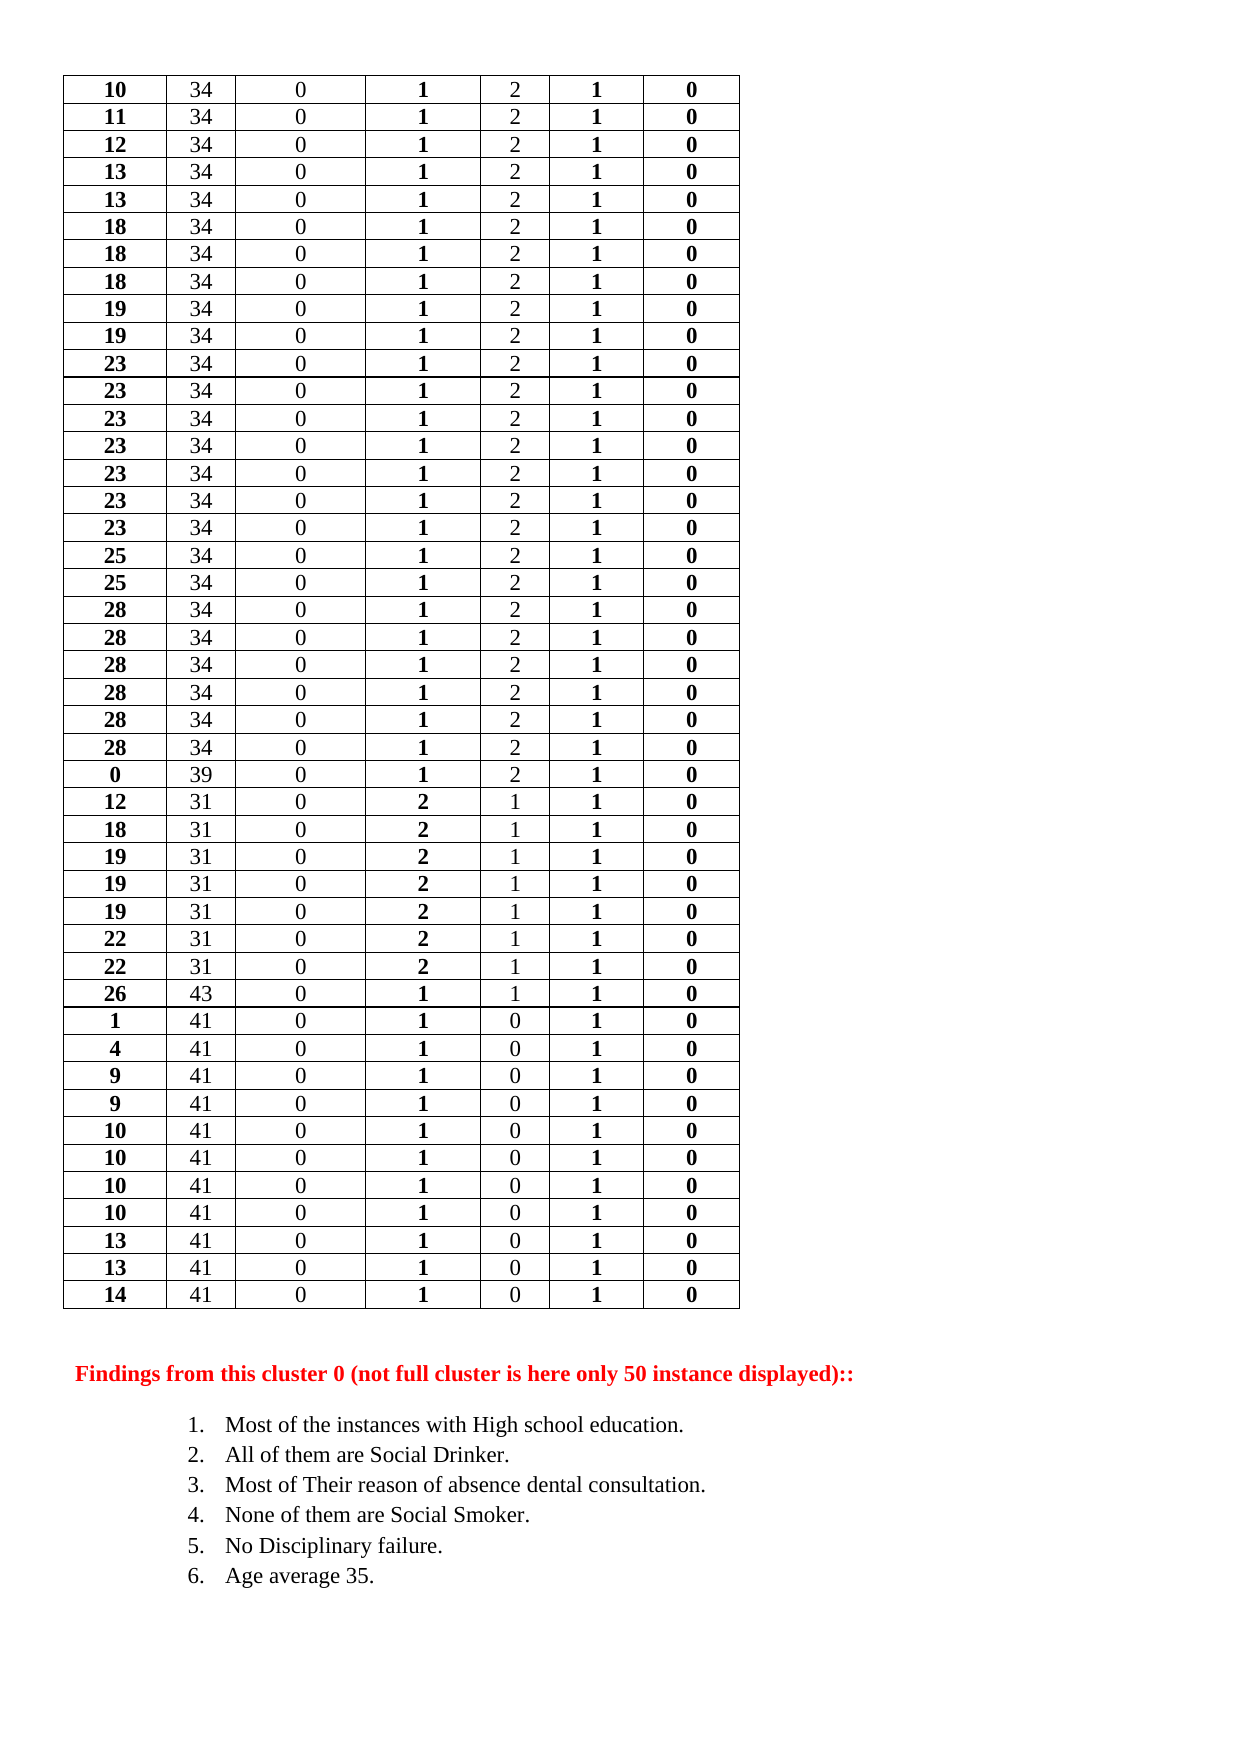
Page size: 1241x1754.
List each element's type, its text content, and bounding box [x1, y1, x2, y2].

table_cell 0 [481, 1117, 549, 1143]
table_cell 1 [550, 350, 643, 376]
table_cell 2 [481, 569, 549, 596]
table_cell 14 [64, 1281, 166, 1308]
table_cell 34 [167, 597, 235, 623]
table_cell 1 [366, 1062, 480, 1089]
table_cell 1 [550, 761, 643, 787]
table_cell 1 [366, 1227, 480, 1253]
table_cell 0 [644, 651, 739, 678]
table_cell 1 [550, 295, 643, 322]
table_cell 10 [64, 1145, 166, 1171]
table_cell 0 [236, 76, 365, 102]
table_cell 34 [167, 76, 235, 102]
text Findings from this cluster 0 (not full cluster is here only 50 instance displayed):: [75, 1360, 1165, 1386]
table_cell 0 [644, 323, 739, 349]
table_cell 1 [550, 1090, 643, 1116]
table_cell 1 [481, 980, 549, 1006]
table_cell 41 [167, 1062, 235, 1089]
table_cell 1 [366, 1281, 480, 1308]
table_cell 0 [644, 925, 739, 952]
table_cell 0 [644, 104, 739, 130]
table_cell 1 [550, 1117, 643, 1143]
table_cell 31 [167, 898, 235, 924]
table_cell 28 [64, 651, 166, 678]
table_cell 1 [550, 240, 643, 267]
table_cell 1 [550, 405, 643, 431]
table_cell 0 [236, 186, 365, 212]
table_cell 0 [236, 295, 365, 322]
table_cell 12 [64, 131, 166, 157]
table_cell 0 [644, 569, 739, 596]
table_cell 0 [644, 843, 739, 869]
table_cell 0 [64, 761, 166, 787]
table_cell 34 [167, 679, 235, 705]
table_cell 2 [481, 323, 549, 349]
table_cell 22 [64, 953, 166, 979]
table_cell 34 [167, 734, 235, 760]
table_cell 0 [236, 651, 365, 678]
table_cell 0 [236, 1035, 365, 1061]
table_cell 1 [550, 953, 643, 979]
table_cell 0 [481, 1008, 549, 1034]
table_cell 1 [550, 679, 643, 705]
table_cell 0 [481, 1035, 549, 1061]
table_cell 12 [64, 788, 166, 815]
table_cell 1 [481, 898, 549, 924]
table_cell 34 [167, 213, 235, 239]
table_cell 2 [481, 186, 549, 212]
table_cell 1 [366, 761, 480, 787]
table_cell 0 [236, 460, 365, 486]
table_cell 0 [644, 706, 739, 732]
table_cell 1 [550, 1199, 643, 1226]
table_cell 23 [64, 405, 166, 431]
table_cell 0 [236, 323, 365, 349]
table_cell 1 [550, 816, 643, 842]
table_cell 1 [366, 104, 480, 130]
table_cell 41 [167, 1254, 235, 1280]
table_cell 34 [167, 542, 235, 568]
table_cell 0 [644, 734, 739, 760]
table_cell 28 [64, 624, 166, 650]
table_cell 0 [236, 213, 365, 239]
table_cell 2 [481, 514, 549, 541]
table_cell 2 [481, 432, 549, 458]
list Most of the instances with High school education. [187, 1411, 1165, 1437]
table_cell 0 [236, 980, 365, 1006]
table_cell 0 [236, 1199, 365, 1226]
table_cell 11 [64, 104, 166, 130]
table_cell 1 [550, 925, 643, 952]
table_cell 34 [167, 240, 235, 267]
table_cell 1 [550, 131, 643, 157]
table_cell 26 [64, 980, 166, 1006]
table_cell 19 [64, 871, 166, 897]
table_cell 1 [550, 1062, 643, 1089]
table_cell 1 [550, 624, 643, 650]
table_cell 18 [64, 240, 166, 267]
list No Disciplinary failure. [187, 1532, 1165, 1558]
table_cell 23 [64, 460, 166, 486]
table_cell 2 [481, 268, 549, 294]
table_cell 0 [644, 597, 739, 623]
table_cell 0 [236, 1008, 365, 1034]
table_cell 13 [64, 1254, 166, 1280]
table_cell 0 [236, 734, 365, 760]
table_cell 2 [481, 378, 549, 404]
table_cell 2 [481, 131, 549, 157]
table_cell 1 [550, 843, 643, 869]
table_cell 34 [167, 268, 235, 294]
table_cell 1 [550, 1035, 643, 1061]
table_cell 0 [644, 788, 739, 815]
table_cell 0 [236, 131, 365, 157]
table_cell 0 [236, 487, 365, 513]
table_cell 0 [481, 1172, 549, 1198]
table_cell 0 [236, 542, 365, 568]
table_cell 31 [167, 925, 235, 952]
table_cell 1 [481, 953, 549, 979]
table_cell 0 [481, 1199, 549, 1226]
table_cell 1 [366, 460, 480, 486]
table_cell 23 [64, 350, 166, 376]
table_cell 1 [550, 158, 643, 184]
table_cell 0 [236, 432, 365, 458]
table_cell 1 [64, 1008, 166, 1034]
table_cell 31 [167, 871, 235, 897]
table_cell 1 [366, 186, 480, 212]
table_cell 0 [481, 1062, 549, 1089]
table_cell 34 [167, 378, 235, 404]
table_cell 0 [644, 514, 739, 541]
table_cell 0 [236, 816, 365, 842]
table_cell 1 [550, 1145, 643, 1171]
table_cell 0 [236, 1145, 365, 1171]
table_cell 0 [236, 597, 365, 623]
table_cell 1 [366, 514, 480, 541]
table_cell 41 [167, 1117, 235, 1143]
table_cell 1 [481, 871, 549, 897]
table_cell 0 [644, 378, 739, 404]
table_cell 34 [167, 624, 235, 650]
table_cell 0 [236, 624, 365, 650]
table_cell 34 [167, 104, 235, 130]
table_cell 1 [366, 1145, 480, 1171]
table_cell 2 [481, 487, 549, 513]
table_cell 1 [366, 1035, 480, 1061]
table_cell 10 [64, 1172, 166, 1198]
table_cell 34 [167, 158, 235, 184]
table_cell 2 [481, 240, 549, 267]
table_cell 0 [236, 1172, 365, 1198]
table_cell 41 [167, 1199, 235, 1226]
table_cell 0 [644, 405, 739, 431]
table_cell 0 [236, 104, 365, 130]
table_cell 1 [366, 1199, 480, 1226]
table_cell 0 [236, 158, 365, 184]
table_cell 0 [644, 186, 739, 212]
table_cell 34 [167, 131, 235, 157]
table_cell 2 [366, 816, 480, 842]
table_cell 1 [550, 323, 643, 349]
table_cell 34 [167, 323, 235, 349]
table_cell 1 [366, 597, 480, 623]
table_cell 1 [366, 350, 480, 376]
table_cell 1 [481, 816, 549, 842]
table_cell 0 [236, 925, 365, 952]
table_cell 1 [366, 734, 480, 760]
table_cell 1 [366, 1117, 480, 1143]
table_cell 9 [64, 1062, 166, 1089]
table_cell 1 [550, 186, 643, 212]
table_cell 0 [236, 843, 365, 869]
table_cell 34 [167, 569, 235, 596]
table_cell 0 [644, 1145, 739, 1171]
table_cell 1 [550, 1281, 643, 1308]
table_cell 1 [366, 624, 480, 650]
table_cell 0 [644, 1281, 739, 1308]
table_cell 1 [550, 514, 643, 541]
table_cell 1 [550, 871, 643, 897]
table_cell 18 [64, 213, 166, 239]
table_cell 41 [167, 1035, 235, 1061]
table_cell 31 [167, 816, 235, 842]
table_cell 1 [550, 1172, 643, 1198]
list Age average 35. [187, 1562, 1165, 1588]
table_cell 0 [236, 268, 365, 294]
table_cell 28 [64, 706, 166, 732]
table_cell 19 [64, 323, 166, 349]
table_cell 2 [481, 76, 549, 102]
table_cell 2 [481, 734, 549, 760]
table_cell 0 [644, 898, 739, 924]
table_cell 19 [64, 843, 166, 869]
table_cell 1 [550, 542, 643, 568]
table_cell 0 [481, 1281, 549, 1308]
table_cell 23 [64, 432, 166, 458]
table_cell 10 [64, 76, 166, 102]
table_cell 2 [481, 350, 549, 376]
table_cell 0 [644, 816, 739, 842]
table_cell 0 [644, 980, 739, 1006]
table_cell 1 [550, 651, 643, 678]
table_cell 1 [550, 734, 643, 760]
table_cell 2 [366, 788, 480, 815]
table_cell 31 [167, 953, 235, 979]
table_cell 0 [236, 679, 365, 705]
table_cell 1 [366, 76, 480, 102]
table_cell 1 [366, 378, 480, 404]
table_cell 1 [366, 432, 480, 458]
table_cell 34 [167, 706, 235, 732]
list Most of Their reason of absence dental consultation. [187, 1471, 1165, 1498]
table_cell 0 [644, 1008, 739, 1034]
table_cell 31 [167, 843, 235, 869]
table_cell 34 [167, 651, 235, 678]
table_cell 2 [481, 542, 549, 568]
table_cell 0 [481, 1145, 549, 1171]
table_cell 0 [481, 1090, 549, 1116]
table_cell 2 [481, 405, 549, 431]
table_cell 0 [644, 460, 739, 486]
table_cell 41 [167, 1227, 235, 1253]
table_cell 1 [366, 569, 480, 596]
table_cell 2 [481, 597, 549, 623]
table_cell 1 [550, 487, 643, 513]
table_cell 0 [644, 350, 739, 376]
list None of them are Social Smoker. [187, 1502, 1165, 1528]
table_cell 1 [366, 240, 480, 267]
table_cell 0 [236, 514, 365, 541]
table_cell 1 [550, 898, 643, 924]
table_cell 1 [366, 213, 480, 239]
table_cell 1 [550, 460, 643, 486]
table_cell 1 [366, 1172, 480, 1198]
table_cell 1 [366, 405, 480, 431]
table_cell 34 [167, 487, 235, 513]
table_cell 2 [366, 953, 480, 979]
table_cell 1 [550, 706, 643, 732]
table_cell 1 [550, 432, 643, 458]
table_cell 23 [64, 514, 166, 541]
table_cell 41 [167, 1145, 235, 1171]
table_cell 0 [644, 432, 739, 458]
table_cell 0 [236, 378, 365, 404]
table_cell 1 [481, 788, 549, 815]
table_cell 1 [550, 76, 643, 102]
table_cell 0 [236, 871, 365, 897]
table_cell 31 [167, 788, 235, 815]
list All of them are Social Drinker. [187, 1441, 1165, 1467]
table_cell 2 [366, 898, 480, 924]
table_cell 2 [481, 213, 549, 239]
table_cell 39 [167, 761, 235, 787]
table_cell 41 [167, 1281, 235, 1308]
table_cell 41 [167, 1090, 235, 1116]
table_cell 1 [481, 925, 549, 952]
table_cell 0 [644, 1090, 739, 1116]
table_cell 1 [550, 1008, 643, 1034]
table_cell 0 [481, 1227, 549, 1253]
table_cell 0 [644, 679, 739, 705]
table_cell 1 [366, 487, 480, 513]
table_cell 19 [64, 898, 166, 924]
table_cell 28 [64, 734, 166, 760]
table_cell 2 [481, 460, 549, 486]
table_cell 0 [236, 706, 365, 732]
table_cell 0 [236, 1227, 365, 1253]
table_cell 0 [644, 131, 739, 157]
table_cell 13 [64, 1227, 166, 1253]
table_cell 0 [236, 788, 365, 815]
table_cell 1 [366, 706, 480, 732]
table_cell 0 [644, 1172, 739, 1198]
table_cell 34 [167, 514, 235, 541]
table_cell 0 [644, 1117, 739, 1143]
table_cell 25 [64, 542, 166, 568]
table_cell 0 [644, 1199, 739, 1226]
table_cell 0 [644, 1035, 739, 1061]
table_cell 34 [167, 295, 235, 322]
table_cell 1 [366, 295, 480, 322]
table_cell 18 [64, 268, 166, 294]
table_cell 0 [236, 1281, 365, 1308]
table_cell 0 [236, 350, 365, 376]
table_cell 0 [644, 1062, 739, 1089]
table_cell 0 [236, 953, 365, 979]
table_cell 1 [366, 651, 480, 678]
table_cell 2 [481, 624, 549, 650]
table_cell 2 [481, 706, 549, 732]
table_cell 0 [644, 240, 739, 267]
table_cell 1 [550, 268, 643, 294]
table_cell 2 [481, 158, 549, 184]
table_cell 34 [167, 405, 235, 431]
table_cell 2 [366, 843, 480, 869]
table_cell 1 [550, 1227, 643, 1253]
table_cell 2 [481, 761, 549, 787]
table_cell 2 [481, 679, 549, 705]
table_cell 1 [550, 788, 643, 815]
table_cell 0 [236, 1254, 365, 1280]
table_cell 0 [236, 1062, 365, 1089]
table_cell 0 [236, 405, 365, 431]
table_cell 28 [64, 679, 166, 705]
table_cell 2 [481, 651, 549, 678]
table_cell 1 [366, 323, 480, 349]
table_cell 0 [644, 761, 739, 787]
table_cell 0 [644, 158, 739, 184]
table_cell 41 [167, 1172, 235, 1198]
table_cell 1 [550, 104, 643, 130]
table_cell 41 [167, 1008, 235, 1034]
table_cell 0 [481, 1254, 549, 1280]
table_cell 1 [366, 1090, 480, 1116]
table_cell 28 [64, 597, 166, 623]
table_cell 43 [167, 980, 235, 1006]
table_cell 0 [644, 295, 739, 322]
table_cell 0 [644, 624, 739, 650]
table_cell 1 [366, 1254, 480, 1280]
table_cell 22 [64, 925, 166, 952]
table_cell 34 [167, 460, 235, 486]
table_cell 34 [167, 432, 235, 458]
table_cell 0 [644, 76, 739, 102]
table_cell 13 [64, 158, 166, 184]
table_cell 34 [167, 186, 235, 212]
table_cell 9 [64, 1090, 166, 1116]
table_cell 2 [366, 871, 480, 897]
table_cell 0 [644, 487, 739, 513]
table_cell 0 [644, 213, 739, 239]
table_cell 0 [236, 240, 365, 267]
table_cell 4 [64, 1035, 166, 1061]
table_cell 10 [64, 1117, 166, 1143]
table_cell 1 [550, 1254, 643, 1280]
table_cell 13 [64, 186, 166, 212]
table_cell 1 [550, 378, 643, 404]
table_cell 1 [366, 542, 480, 568]
table_cell 1 [481, 843, 549, 869]
table_cell 1 [366, 1008, 480, 1034]
table_cell 0 [644, 1254, 739, 1280]
table_cell 1 [366, 268, 480, 294]
table_cell 0 [236, 1117, 365, 1143]
table_cell 34 [167, 350, 235, 376]
table_cell 1 [550, 980, 643, 1006]
table_cell 1 [366, 158, 480, 184]
table_cell 0 [236, 898, 365, 924]
table_cell 0 [236, 1090, 365, 1116]
table_cell 1 [550, 569, 643, 596]
table_cell 2 [481, 295, 549, 322]
table_cell 23 [64, 487, 166, 513]
table_cell 2 [366, 925, 480, 952]
table_cell 0 [644, 1227, 739, 1253]
table_cell 0 [644, 953, 739, 979]
table_cell 1 [550, 597, 643, 623]
table_cell 0 [236, 569, 365, 596]
table_cell 0 [644, 268, 739, 294]
table_cell 10 [64, 1199, 166, 1226]
table_cell 0 [644, 871, 739, 897]
table_cell 23 [64, 378, 166, 404]
table_cell 1 [366, 131, 480, 157]
table_cell 0 [644, 542, 739, 568]
table_cell 1 [366, 679, 480, 705]
table_cell 19 [64, 295, 166, 322]
table_cell 18 [64, 816, 166, 842]
table_cell 1 [366, 980, 480, 1006]
table_cell 1 [550, 213, 643, 239]
table_cell 25 [64, 569, 166, 596]
table_cell 2 [481, 104, 549, 130]
table_cell 0 [236, 761, 365, 787]
